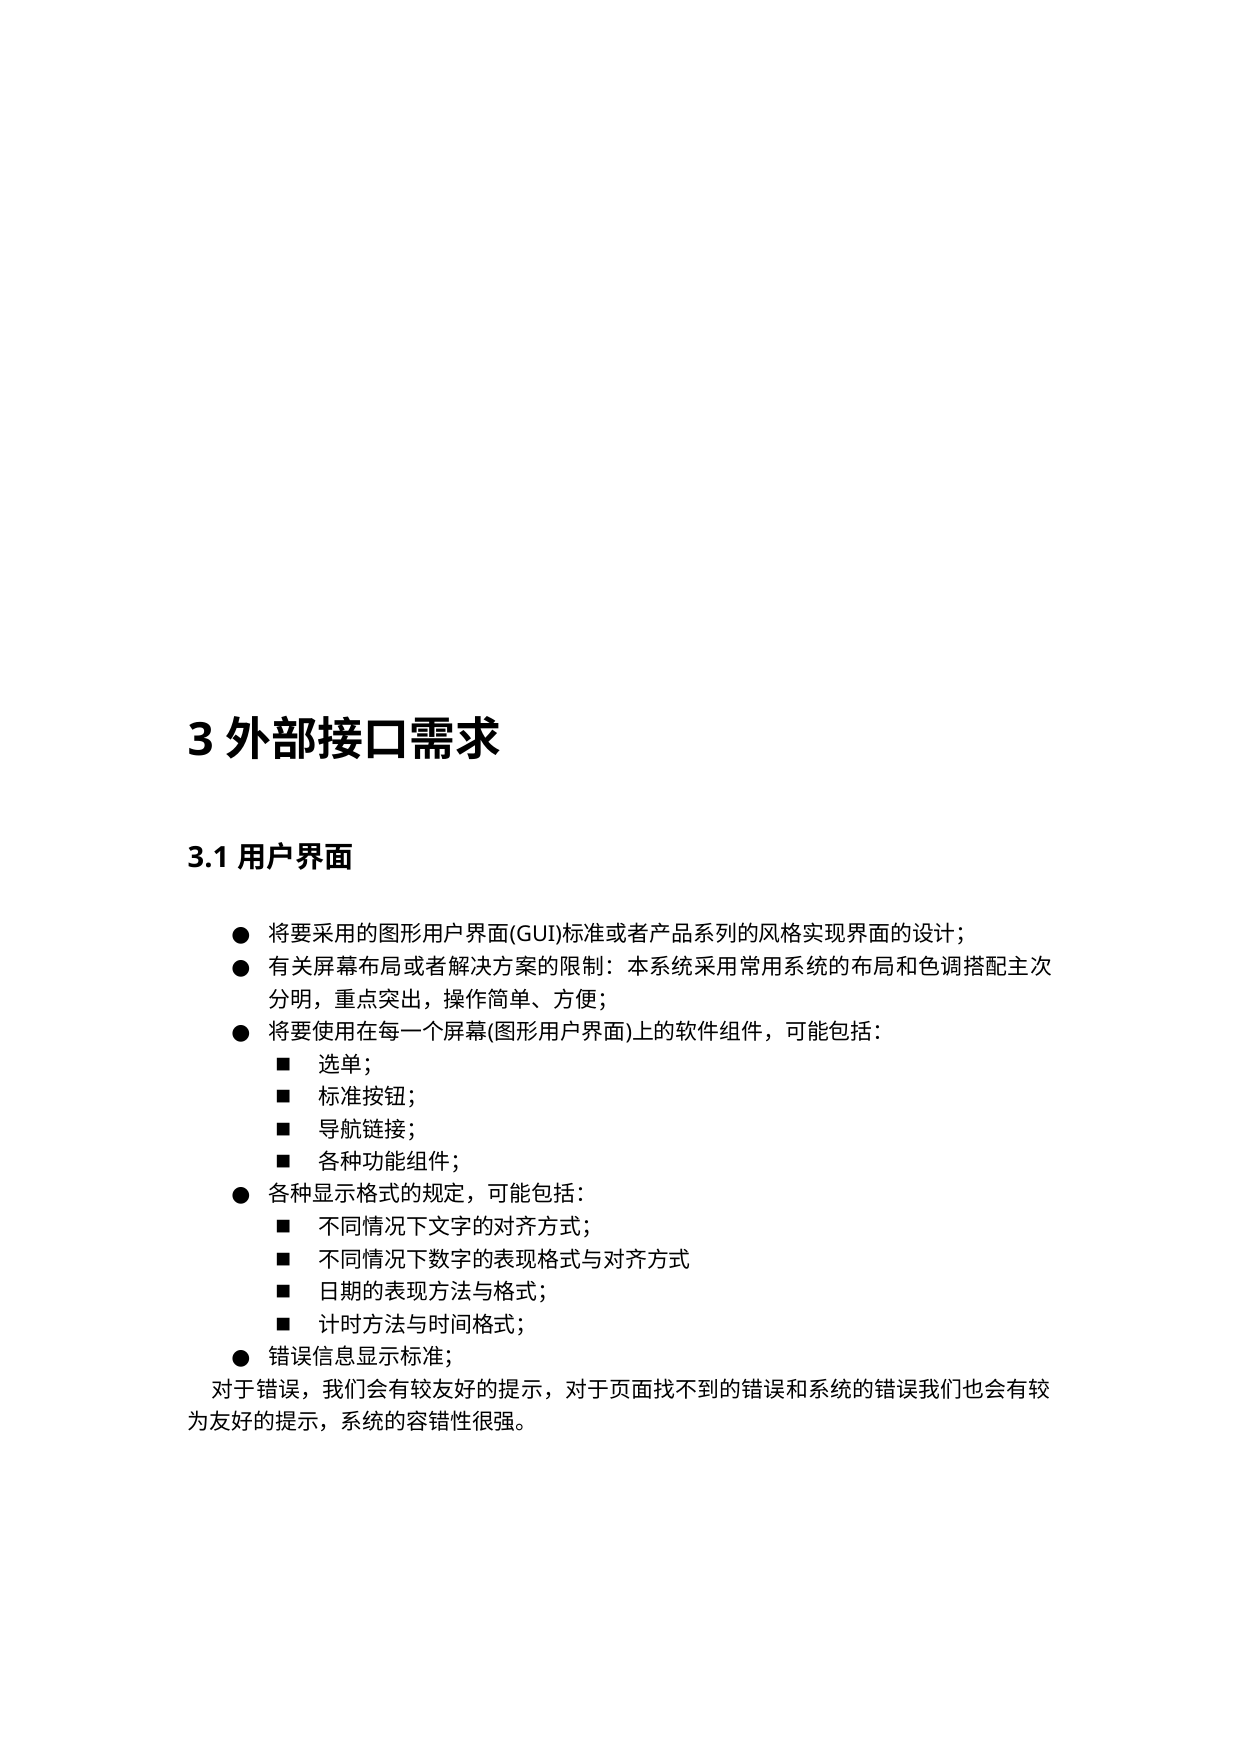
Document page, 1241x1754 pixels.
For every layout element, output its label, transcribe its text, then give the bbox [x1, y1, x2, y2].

list 错误信息显示标准； [231, 1339, 1053, 1371]
list 不同情况下数字的表现格式与对齐方式 [275, 1241, 1053, 1274]
list 将要使用在每一个屏幕(图形用户界面)上的软件组件，可能包括： [231, 1014, 1053, 1046]
list 导航链接； [275, 1111, 1053, 1144]
list 各种显示格式的规定，可能包括： [231, 1176, 1053, 1209]
list 各种功能组件； [275, 1144, 1053, 1176]
subtitle 3.1 用户界面 [187, 822, 1053, 887]
list 标准按钮； [275, 1079, 1053, 1111]
subtitle 3 外部接口需求 [187, 687, 1053, 784]
list 有关屏幕布局或者解决方案的限制：本系统采用常用系统的布局和色调搭配主次分明，重点突出，操作简单、方便； [231, 949, 1053, 1014]
text 对于错误，我们会有较友好的提示，对于页面找不到的错误和系统的错误我们也会有较为友好的提示，系统的容错性很强。 [187, 1371, 1053, 1436]
list 不同情况下文字的对齐方式； [275, 1209, 1053, 1241]
list 将要采用的图形用户界面(GUI)标准或者产品系列的风格实现界面的设计； [231, 916, 1053, 949]
list 计时方法与时间格式； [275, 1306, 1053, 1339]
list 日期的表现方法与格式； [275, 1274, 1053, 1306]
list 选单； [275, 1046, 1053, 1079]
